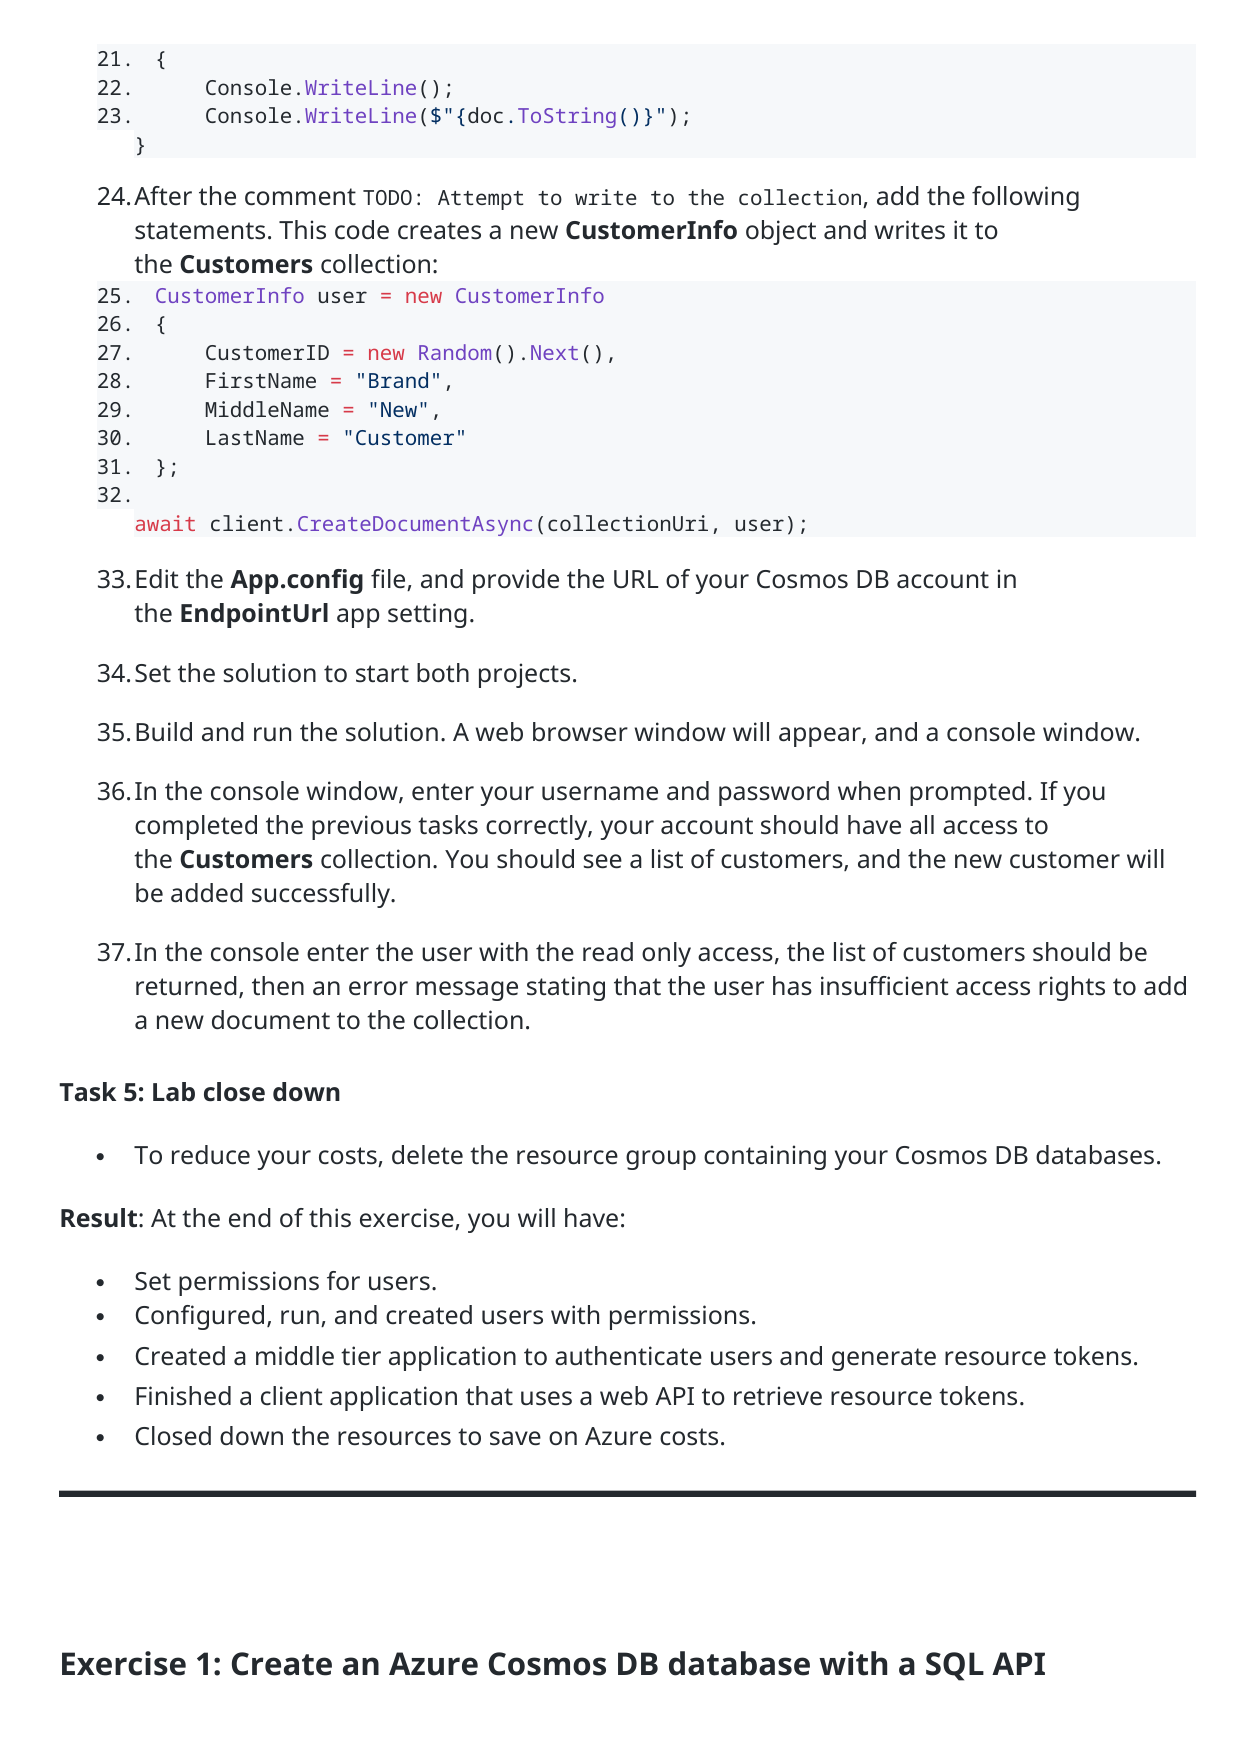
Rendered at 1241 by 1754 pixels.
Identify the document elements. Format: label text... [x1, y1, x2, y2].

list { [97, 309, 1196, 338]
list LastName = "Customer" [97, 423, 1196, 452]
text Task 5: Lab close down [59, 1074, 1196, 1108]
list To reduce your costs, delete the resource group containing your Cosmos DB databases. [97, 1137, 1196, 1172]
text } [134, 130, 1196, 158]
list Console.WriteLine($"{doc.ToString()}"); [97, 101, 1196, 130]
list Console.WriteLine(); [97, 73, 1196, 101]
list In the console enter the user with the read only access, the list of customers should be returned, then an error message stating that the user has insufficient access rights to add a new document to the collection. [97, 934, 1196, 1037]
list After the comment TODO: Attempt to write to the collection, add the following statements. This code creates a new CustomerInfo object and writes it to the Customers collection: [97, 179, 1196, 281]
list Set the solution to start both projects. [97, 655, 1196, 689]
list Build and run the solution. A web browser window will appear, and a console window. [97, 714, 1196, 748]
list In the console window, enter your username and password when prompted. If you completed the previous tasks correctly, your account should have all access to the Customers collection. You should see a list of customers, and the new customer will be added successfully. [97, 773, 1196, 909]
list MiddleName = "New", [97, 395, 1196, 423]
list Finished a client application that uses a web API to retrieve resource tokens. [97, 1379, 1196, 1413]
text Result: At the end of this exercise, you will have: [59, 1201, 1196, 1235]
list CustomerInfo user = new CustomerInfo [97, 281, 1196, 309]
list Created a middle tier application to authenticate users and generate resource tokens. [97, 1338, 1196, 1372]
list Edit the App.config file, and provide the URL of your Cosmos DB account in the EndpointUrl app setting. [97, 562, 1196, 630]
text Exercise 1: Create an Azure Cosmos DB database with a SQL API [59, 1642, 1196, 1684]
list CustomerID = new Random().Next(), [97, 338, 1196, 366]
list Set permissions for users. [97, 1264, 1196, 1298]
list FirstName = "Brand", [97, 366, 1196, 395]
list Configured, run, and created users with permissions. [97, 1298, 1196, 1332]
list }; [97, 452, 1196, 480]
list { [97, 44, 1196, 73]
text await client.CreateDocumentAsync(collectionUri, user); [134, 509, 1196, 537]
list Closed down the resources to save on Azure costs. [97, 1419, 1196, 1453]
